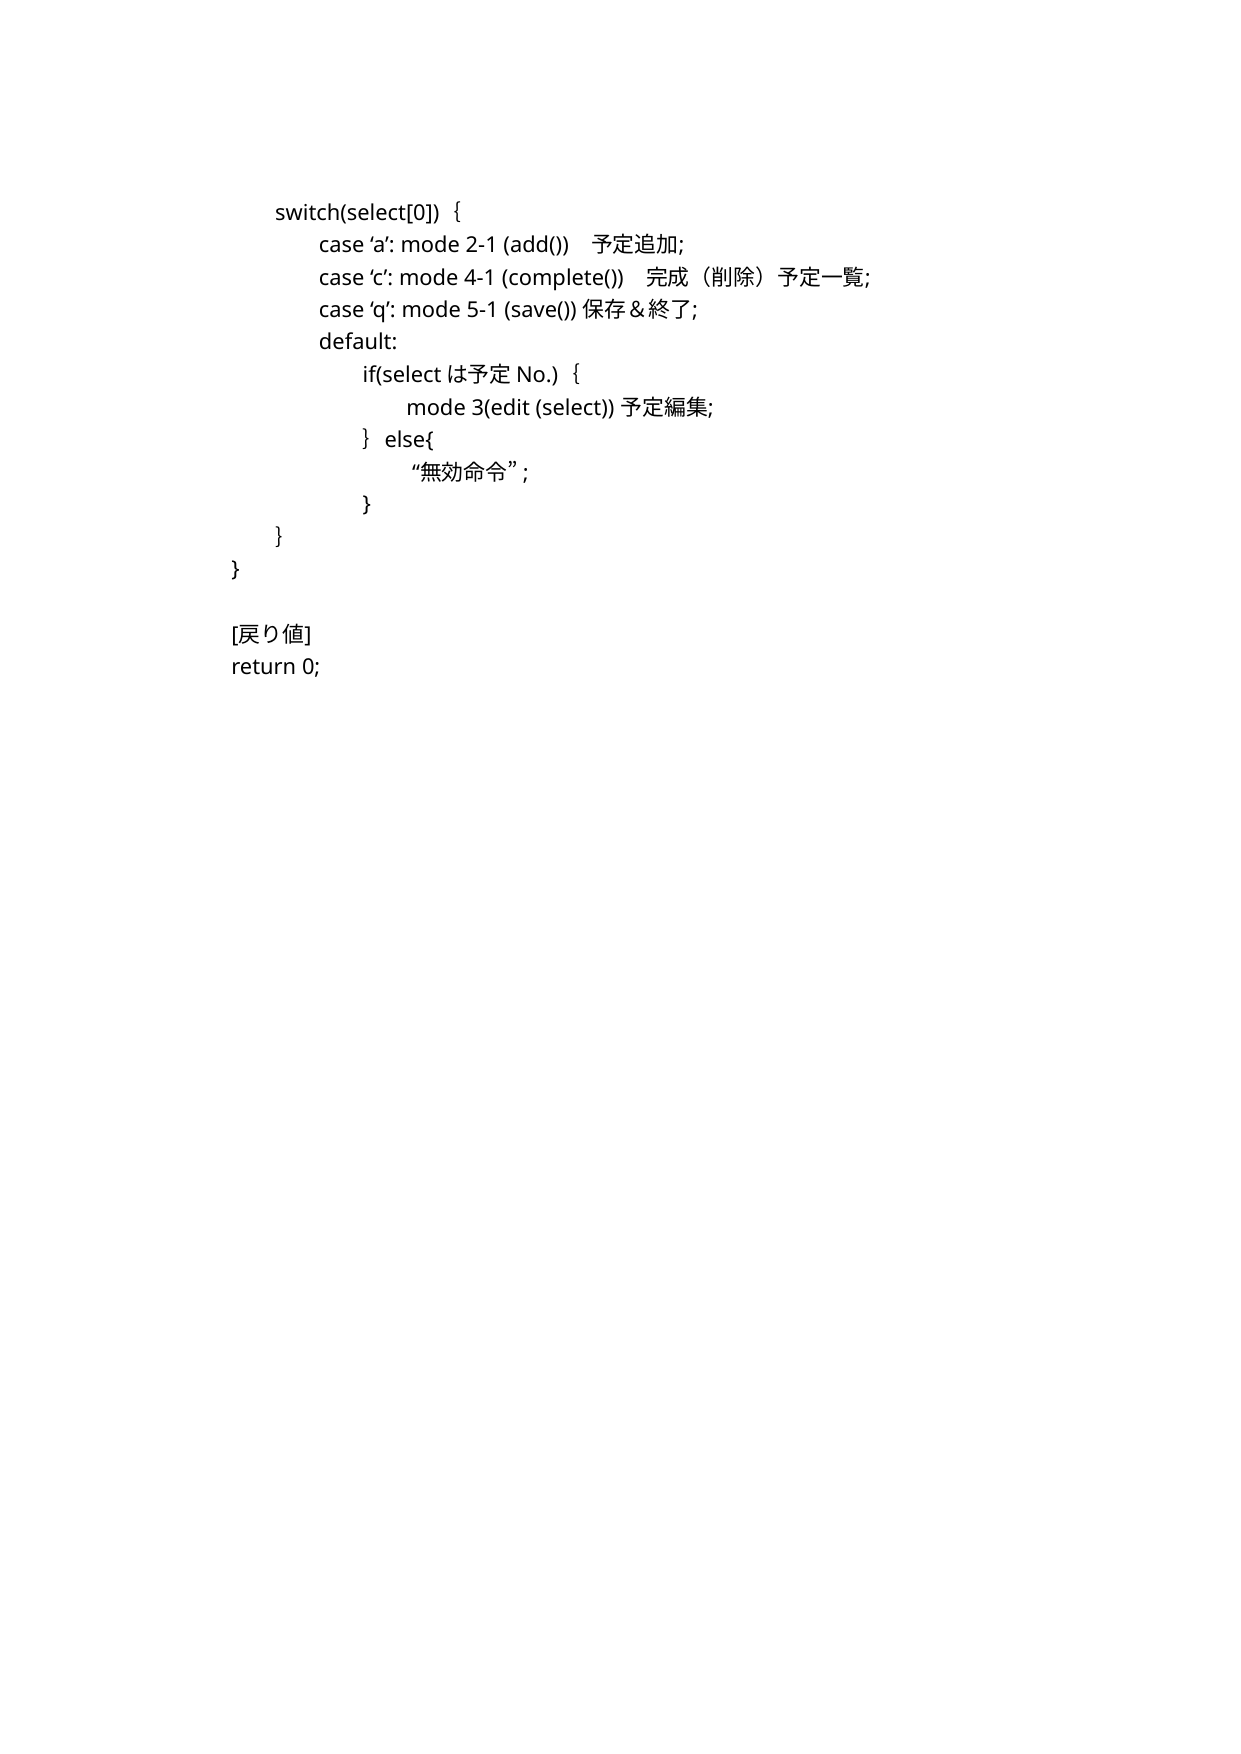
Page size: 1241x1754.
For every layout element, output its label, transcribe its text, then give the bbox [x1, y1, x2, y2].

text if(selectは予定No.)｛ [231, 357, 1053, 389]
text mode 3(edit (select)) 予定編集; [231, 389, 1053, 422]
text } [319, 487, 1053, 519]
text ｝ [231, 519, 1053, 552]
text switch(select[0])｛ [231, 194, 1053, 227]
text return 0; [187, 649, 1053, 682]
text [戻り値] [187, 617, 1053, 649]
text } [231, 552, 1053, 584]
text default: [231, 324, 1053, 357]
text case ‘c’: mode 4-1 (complete()) 完成（削除）予定一覧; [231, 259, 1053, 292]
text ｝else{ [319, 422, 1053, 454]
text “無効命令” ; [362, 454, 1053, 487]
text case ‘q’: mode 5-1 (save()) 保存＆終了; [231, 292, 1053, 324]
text case ‘a’: mode 2-1 (add()) 予定追加; [231, 227, 1053, 259]
